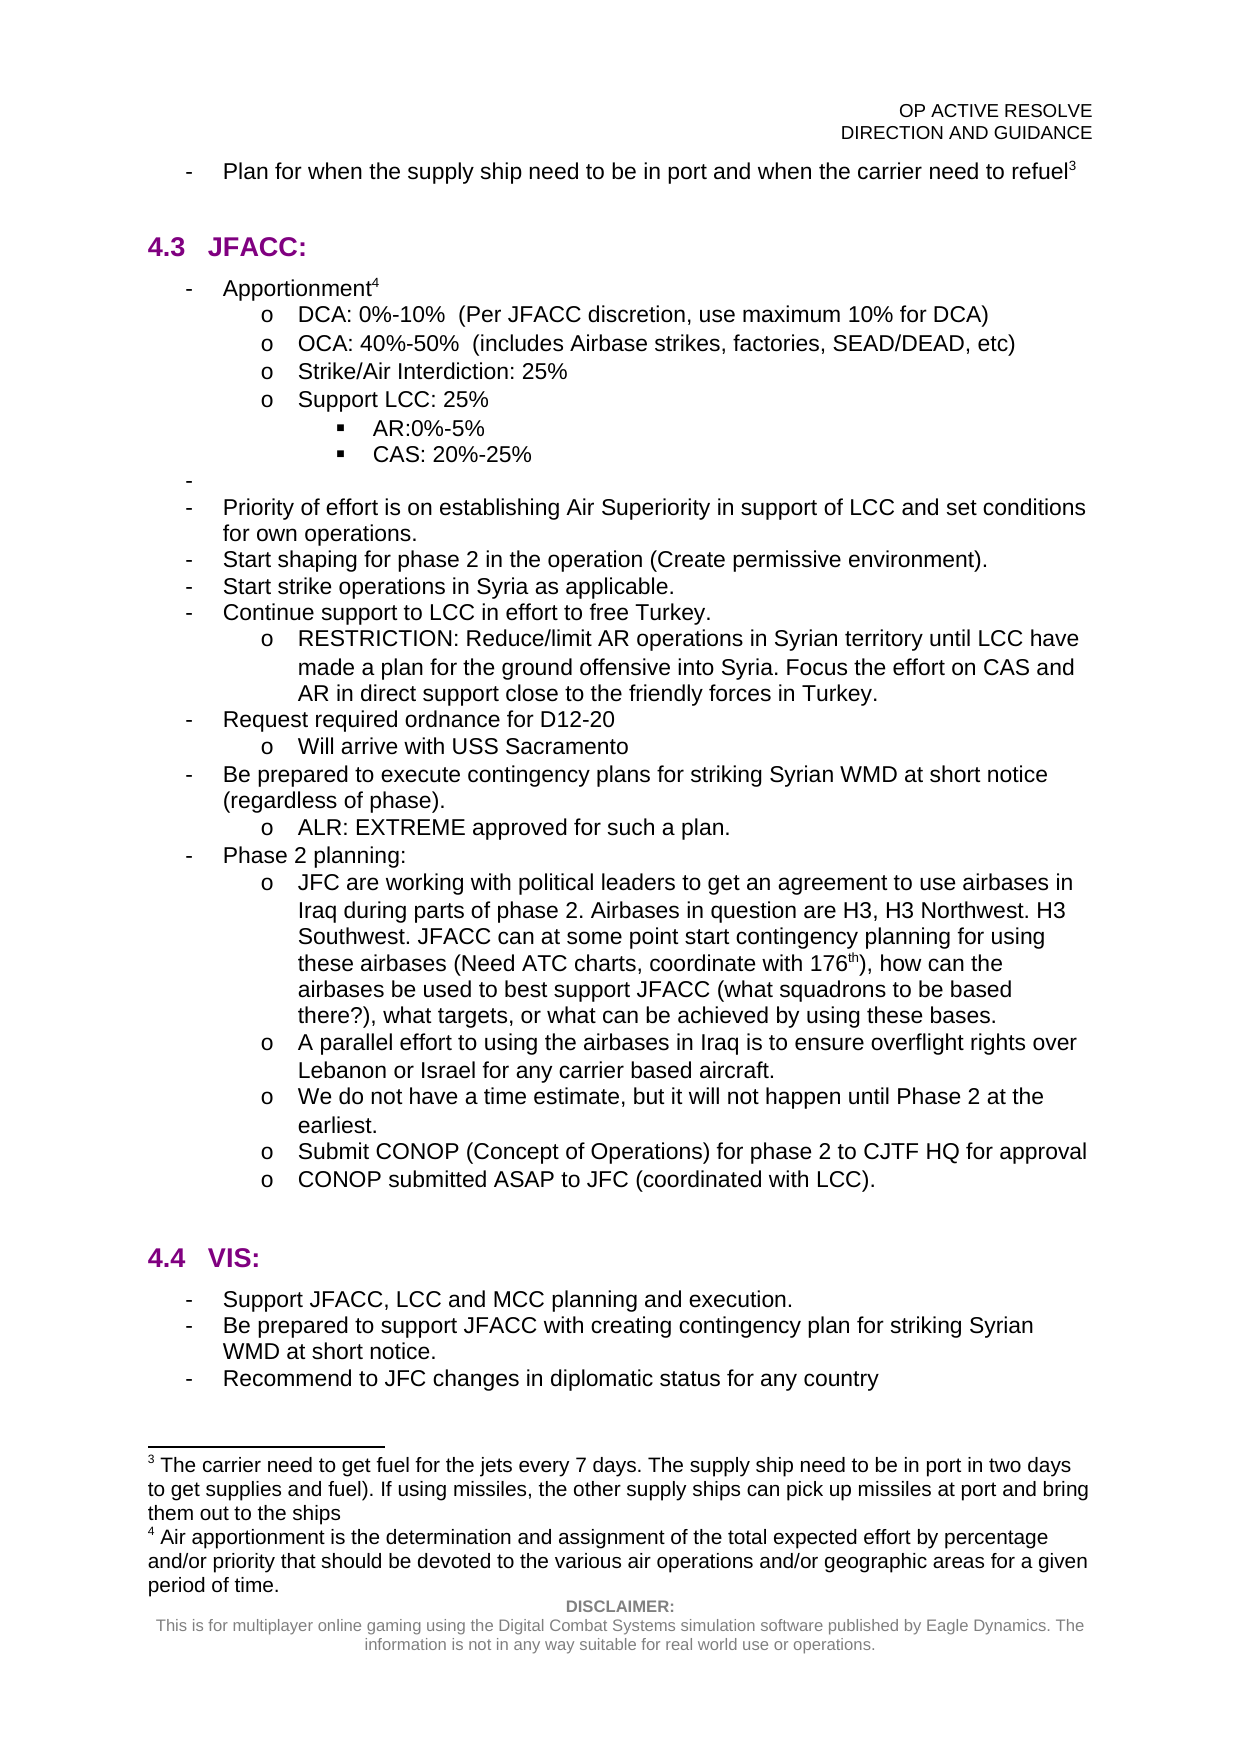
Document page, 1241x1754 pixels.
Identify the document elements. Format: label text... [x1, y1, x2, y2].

list JFC are working with political leaders to get an agreement to use airbases in Iraq during parts of phase 2. Airbases in question are H3, H3 Northwest. H3 Southwest. JFACC can at some point start contingency planning for using these airbases (Need ATC charts, coordinate with 176th), how can the airbases be used to best support JFACC (what squadrons to be based there?), what targets, or what can be achieved by using these bases. [260, 868, 1093, 1029]
list ALR: EXTREME approved for such a plan. [260, 814, 1093, 842]
list Apportionment [185, 275, 1093, 301]
list Be prepared to support JFACC with creating contingency plan for striking Syrian WMD at short notice. [185, 1312, 1093, 1365]
list Continue support to LCC in effort to free Turkey. [185, 599, 1093, 625]
list RESTRICTION: Reduce/limit AR operations in Syrian territory until LCC have made a plan for the ground offensive into Syria. Focus the effort on CAS and AR in direct support close to the friendly forces in Turkey. [260, 625, 1093, 706]
list Recommend to JFC changes in diplomatic status for any country [185, 1365, 1093, 1391]
list Support JFACC, LCC and MCC planning and execution. [185, 1286, 1093, 1312]
list Start shaping for phase 2 in the operation (Create permissive environment). [185, 546, 1093, 573]
list Phase 2 planning: [185, 842, 1093, 868]
list Will arrive with USS Sacramento [260, 733, 1093, 761]
list OCA: 40%-50% (includes Airbase strikes, factories, SEAD/DEAD, etc) [260, 329, 1093, 358]
list Plan for when the supply ship need to be in port and when the carrier need to refuel [185, 158, 1093, 184]
list CONOP submitted ASAP to JFC (coordinated with LCC). [260, 1166, 1093, 1195]
subtitle VIS: [148, 1242, 1093, 1273]
list Priority of effort is on establishing Air Superiority in support of LCC and set conditions for own operations. [185, 494, 1093, 546]
list A parallel effort to using the airbases in Iraq is to ensure overflight rights over Lebanon or Israel for any carrier based aircraft. [260, 1029, 1093, 1083]
list CAS: 20%-25% [335, 441, 1093, 467]
list AR:0%-5% [335, 414, 1093, 441]
list DCA: 0%-10% (Per JFACC discretion, use maximum 10% for DCA) [260, 301, 1093, 329]
list Be prepared to execute contingency plans for striking Syrian WMD at short notice (regardless of phase). [185, 761, 1093, 814]
list Request required ordnance for D12-20 [185, 706, 1093, 733]
list Submit CONOP (Concept of Operations) for phase 2 to CJTF HQ for approval [260, 1138, 1093, 1166]
list We do not have a time estimate, but it will not happen until Phase 2 at the earliest. [260, 1083, 1093, 1138]
subtitle JFACC: [148, 231, 1093, 262]
list Strike/Air Interdiction: 25% [260, 358, 1093, 386]
list Start strike operations in Syria as applicable. [185, 573, 1093, 599]
list Support LCC: 25% [260, 386, 1093, 414]
